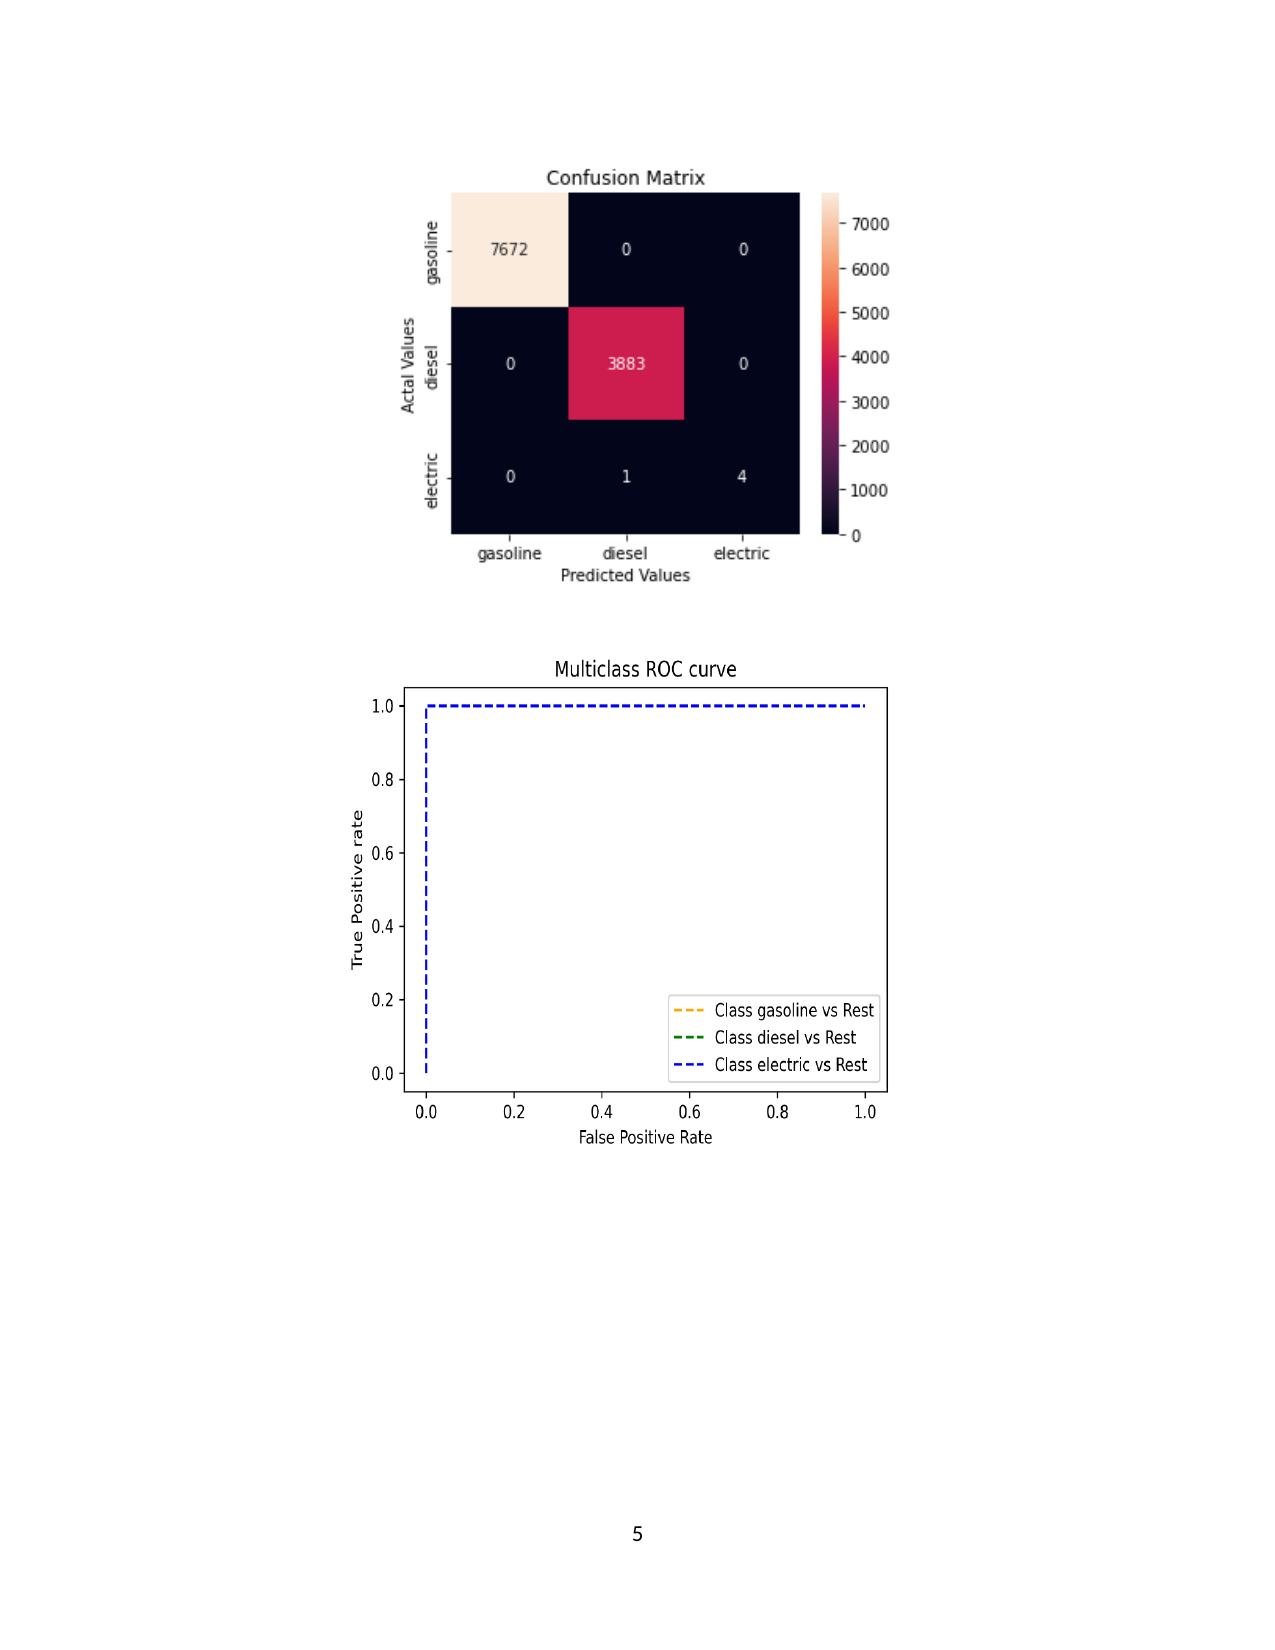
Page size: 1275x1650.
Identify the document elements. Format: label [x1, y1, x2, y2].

picture [331, 150, 944, 605]
picture [326, 623, 949, 1158]
